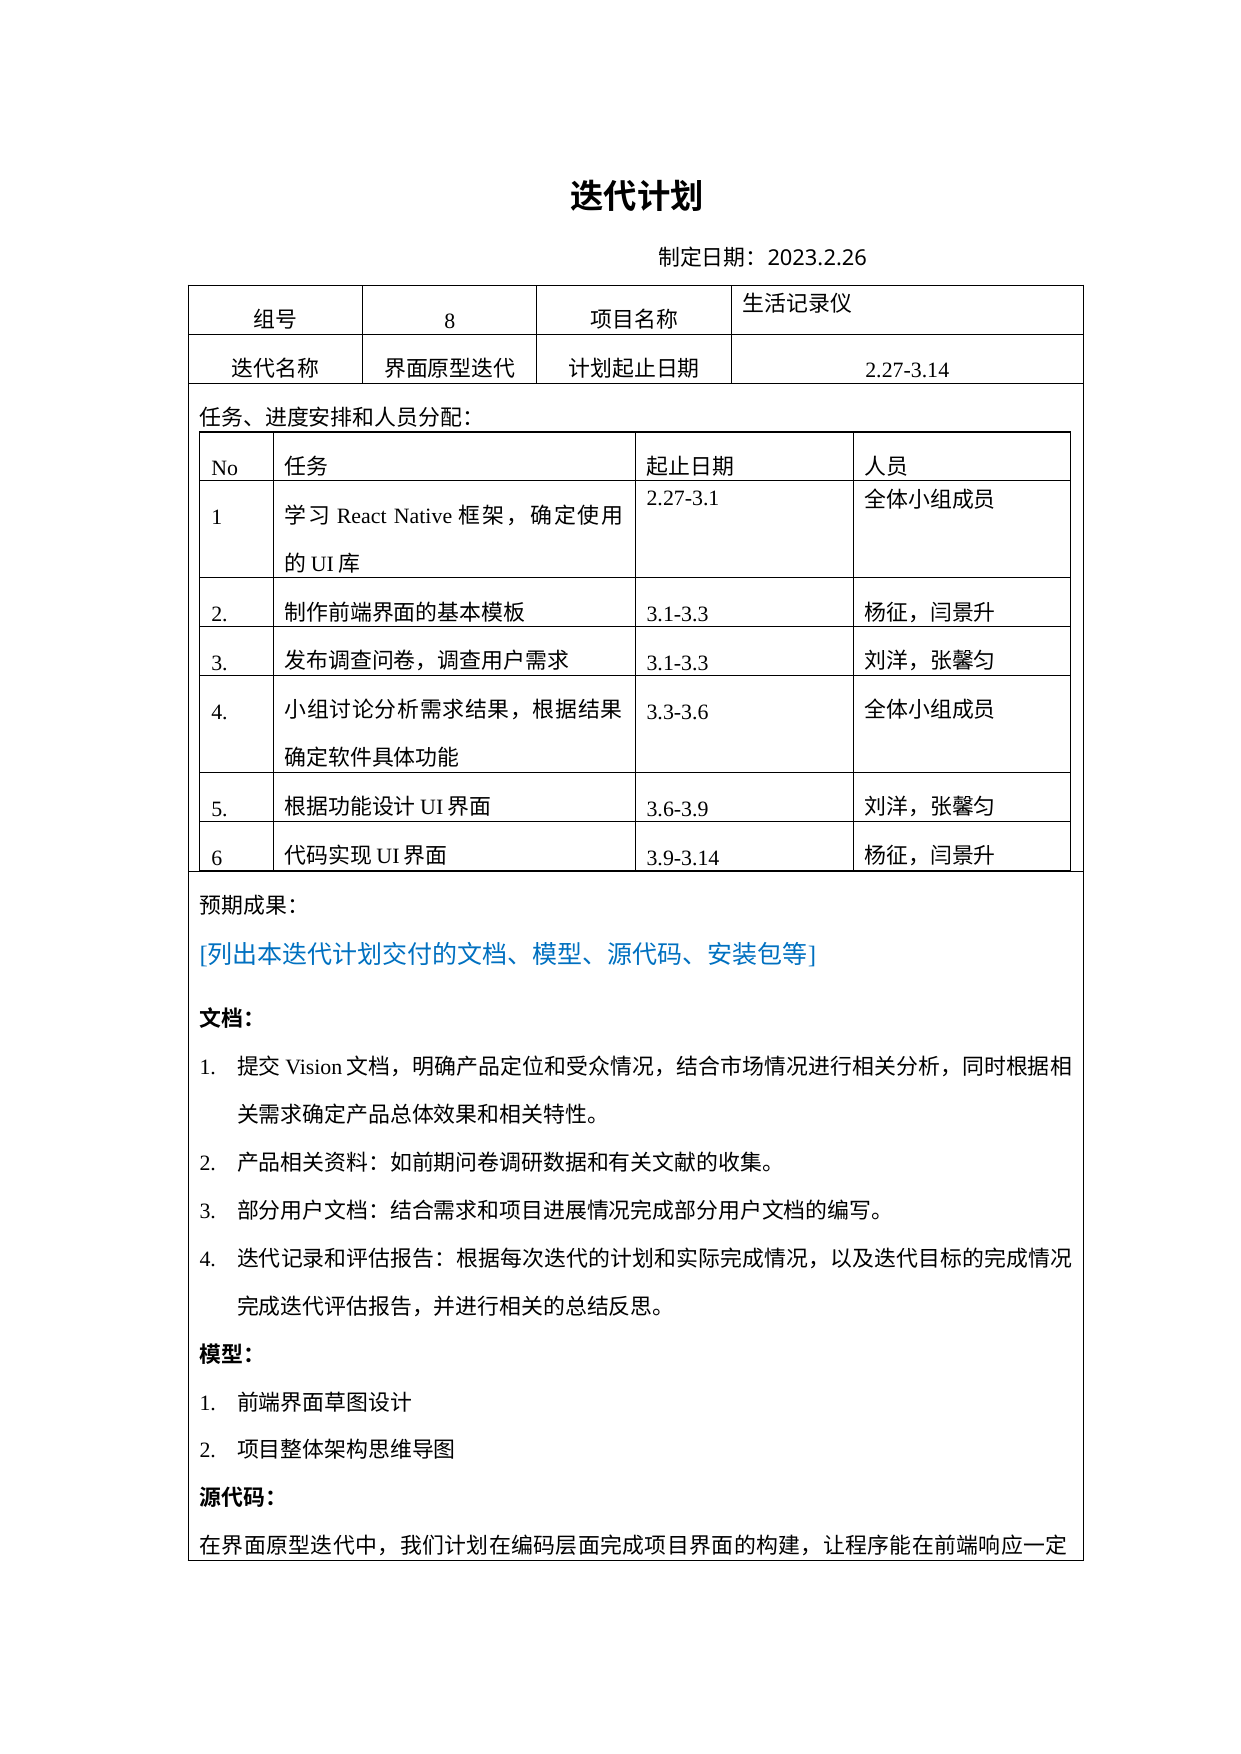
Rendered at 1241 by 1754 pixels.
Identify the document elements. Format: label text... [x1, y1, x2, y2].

table_cell 界面原型迭代 [363, 335, 536, 382]
text 迭代计划 [187, 162, 1053, 227]
table_header 8 [363, 286, 536, 333]
table_header 项目名称 [537, 286, 731, 333]
table_header 组号 [189, 286, 362, 333]
text 制定日期：2023.2.26 [187, 239, 1053, 272]
table_cell 2.27-3.14 [732, 335, 1083, 382]
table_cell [189, 872, 1083, 1560]
table_cell 任务、进度安排和人员分配： [189, 384, 1083, 871]
table_cell 迭代名称 [189, 335, 362, 382]
table_cell 计划起止日期 [537, 335, 731, 382]
table_header 生活记录仪 [732, 286, 1083, 333]
